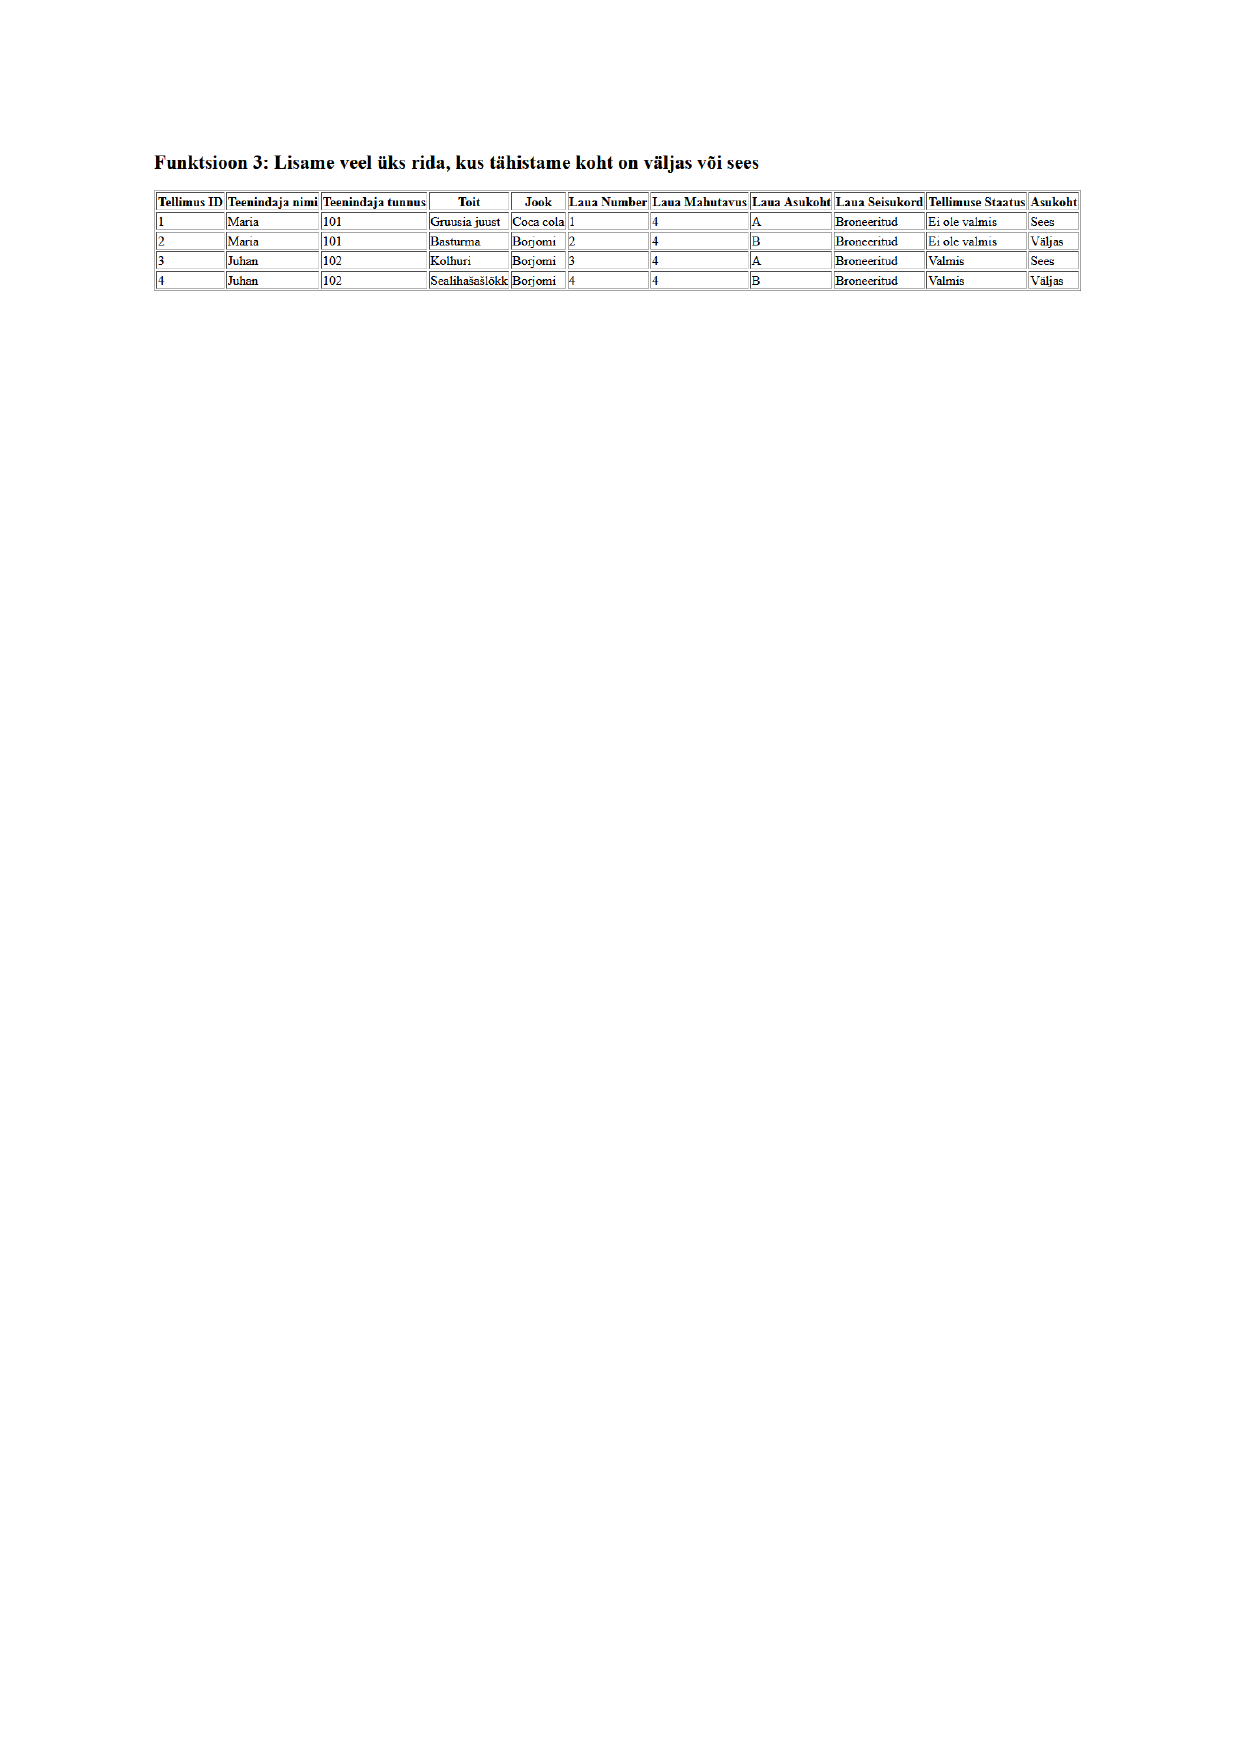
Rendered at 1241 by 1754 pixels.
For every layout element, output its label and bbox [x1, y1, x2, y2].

picture [147, 147, 1093, 304]
